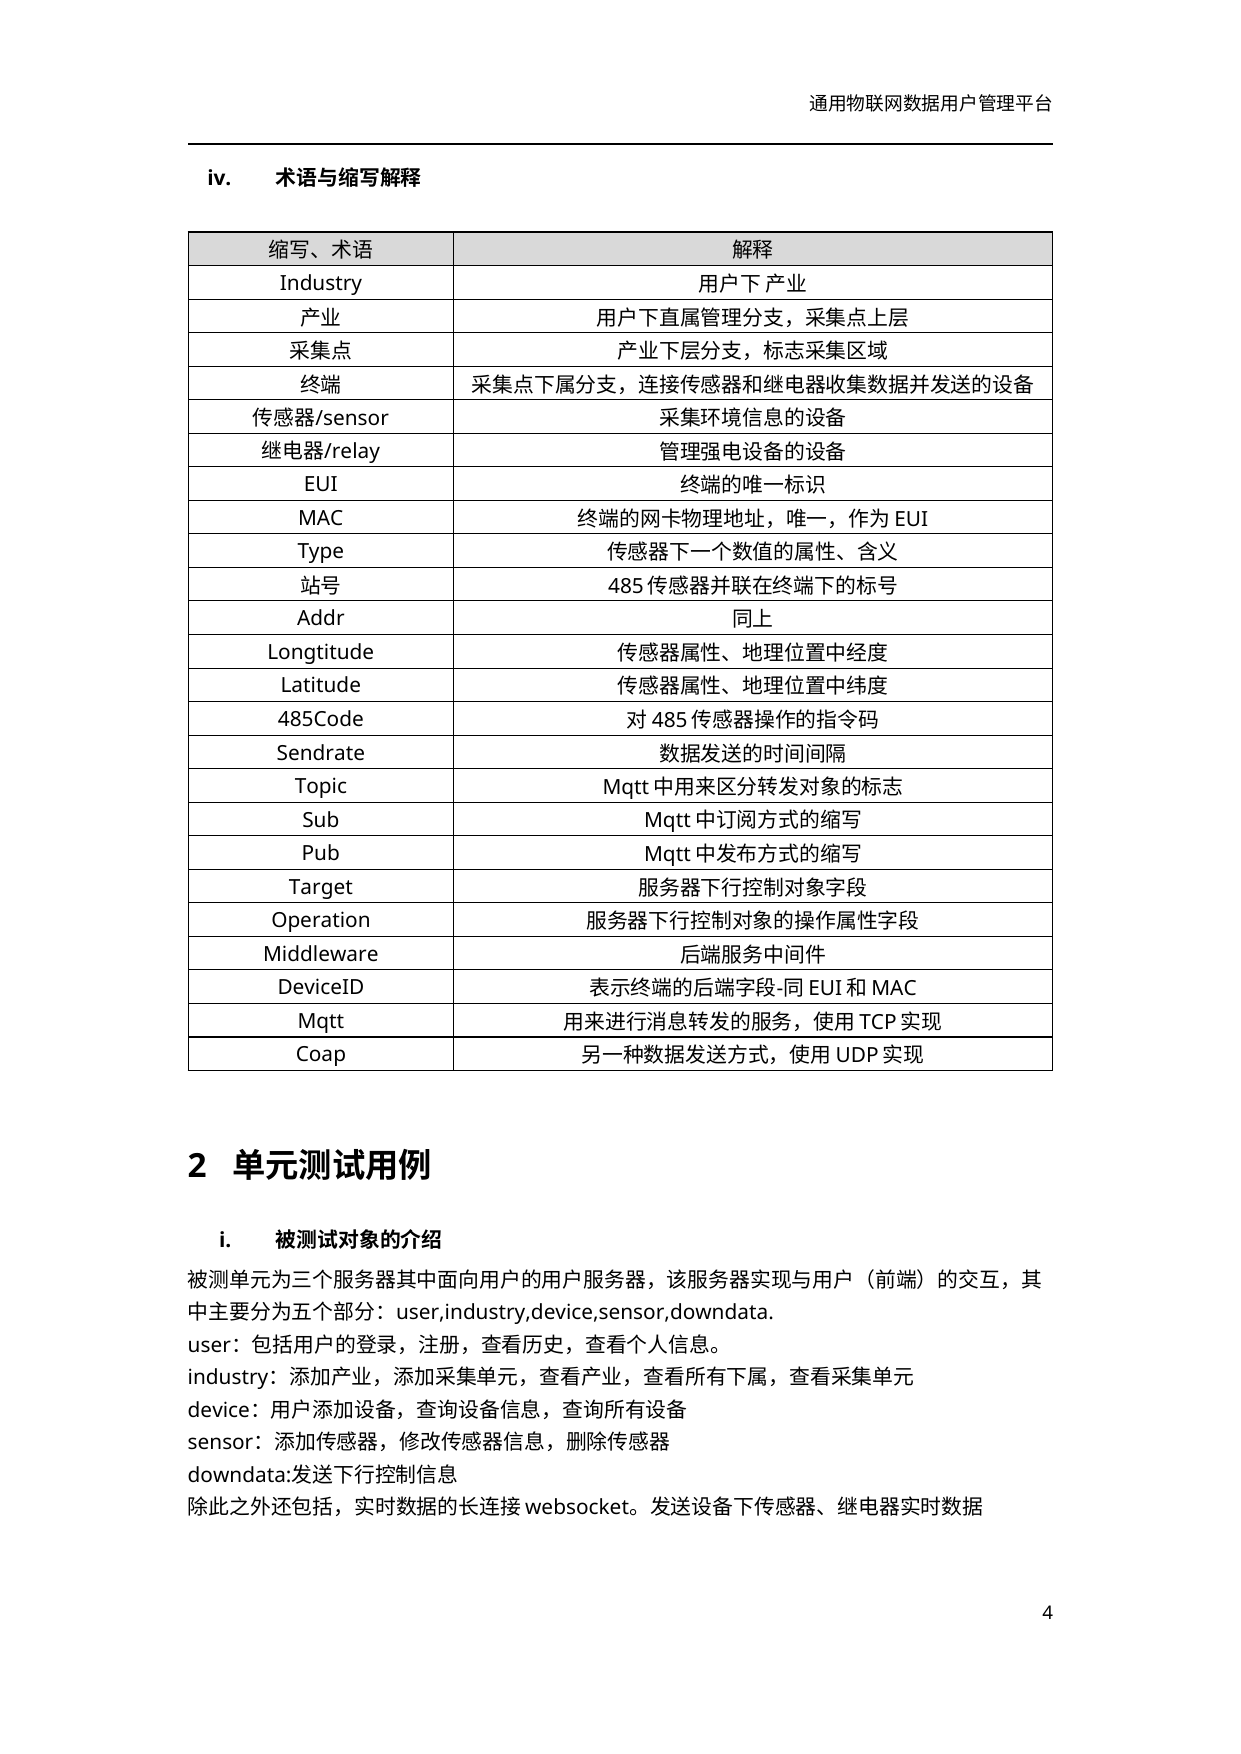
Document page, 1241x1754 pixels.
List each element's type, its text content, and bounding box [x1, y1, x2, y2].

table_cell Sendrate [189, 736, 453, 768]
subtitle 术语与缩写解释 [231, 160, 1053, 192]
table_cell 后端服务中间件 [454, 937, 1052, 969]
table_cell 传感器属性、地理位置中纬度 [454, 669, 1052, 701]
table_header 缩写、术语 [189, 233, 453, 265]
table_cell 传感器属性、地理位置中经度 [454, 635, 1052, 667]
subtitle 被测试对象的介绍 [231, 1223, 1053, 1255]
text 被测单元为三个服务器其中面向用户的用户服务器，该服务器实现与用户（前端）的交互，其中主要分为五个部分：user,industry,device,sensor,downdata. [187, 1262, 1053, 1327]
table_cell Pub [189, 836, 453, 869]
table_cell 终端 [189, 367, 453, 399]
table_cell Operation [189, 903, 453, 936]
table_cell Mqtt中发布方式的缩写 [454, 836, 1052, 869]
table_cell Industry [189, 266, 453, 298]
text sensor：添加传感器，修改传感器信息，删除传感器 [187, 1424, 1053, 1457]
subtitle 单元测试用例 [187, 1131, 1053, 1196]
table_cell 用户下 产业 [454, 266, 1052, 298]
table_cell 站号 [189, 568, 453, 600]
table_cell 用户下直属管理分支，采集点上层 [454, 300, 1052, 332]
table_cell 终端的网卡物理地址，唯一，作为EUI [454, 501, 1052, 533]
table_cell 采集环境信息的设备 [454, 400, 1052, 433]
table_cell 服务器下行控制对象字段 [454, 870, 1052, 902]
table_cell Target [189, 870, 453, 902]
text industry：添加产业，添加采集单元，查看产业，查看所有下属，查看采集单元 [187, 1359, 1053, 1392]
table_cell 485Code [189, 702, 453, 734]
table_cell Type [189, 534, 453, 567]
table_cell 产业下层分支，标志采集区域 [454, 333, 1052, 366]
table_cell 管理强电设备的设备 [454, 434, 1052, 466]
text downdata:发送下行控制信息 [187, 1457, 1053, 1489]
table_cell 对485传感器操作的指令码 [454, 702, 1052, 734]
table_cell 采集点下属分支，连接传感器和继电器收集数据并发送的设备 [454, 367, 1052, 399]
table_cell Addr [189, 601, 453, 634]
table_cell 采集点 [189, 333, 453, 366]
table_cell Mqtt中订阅方式的缩写 [454, 803, 1052, 835]
table_cell Latitude [189, 669, 453, 701]
table_cell 用来进行消息转发的服务，使用TCP实现 [454, 1004, 1052, 1036]
text device：用户添加设备，查询设备信息，查询所有设备 [187, 1392, 1053, 1424]
table_cell DeviceID [189, 970, 453, 1003]
table_cell 传感器/sensor [189, 400, 453, 433]
table_cell 另一种数据发送方式，使用UDP实现 [454, 1038, 1052, 1070]
table_cell 同上 [454, 601, 1052, 634]
table_cell 传感器下一个数值的属性、含义 [454, 534, 1052, 567]
table_cell 数据发送的时间间隔 [454, 736, 1052, 768]
text 除此之外还包括，实时数据的长连接websocket。发送设备下传感器、继电器实时数据 [187, 1489, 1053, 1522]
table_cell Coap [189, 1038, 453, 1070]
table_cell Longtitude [189, 635, 453, 667]
table_cell 产业 [189, 300, 453, 332]
table_cell Middleware [189, 937, 453, 969]
table_cell Mqtt中用来区分转发对象的标志 [454, 769, 1052, 802]
table_header 解释 [454, 233, 1052, 265]
table_cell EUI [189, 467, 453, 500]
table_cell 终端的唯一标识 [454, 467, 1052, 500]
table_cell 表示终端的后端字段-同EUI和MAC [454, 970, 1052, 1003]
table_cell Mqtt [189, 1004, 453, 1036]
table_cell Topic [189, 769, 453, 802]
table_cell 服务器下行控制对象的操作属性字段 [454, 903, 1052, 936]
table_cell Sub [189, 803, 453, 835]
text user：包括用户的登录，注册，查看历史，查看个人信息。 [187, 1327, 1053, 1359]
table_cell 继电器/relay [189, 434, 453, 466]
table_cell MAC [189, 501, 453, 533]
table_cell 485传感器并联在终端下的标号 [454, 568, 1052, 600]
